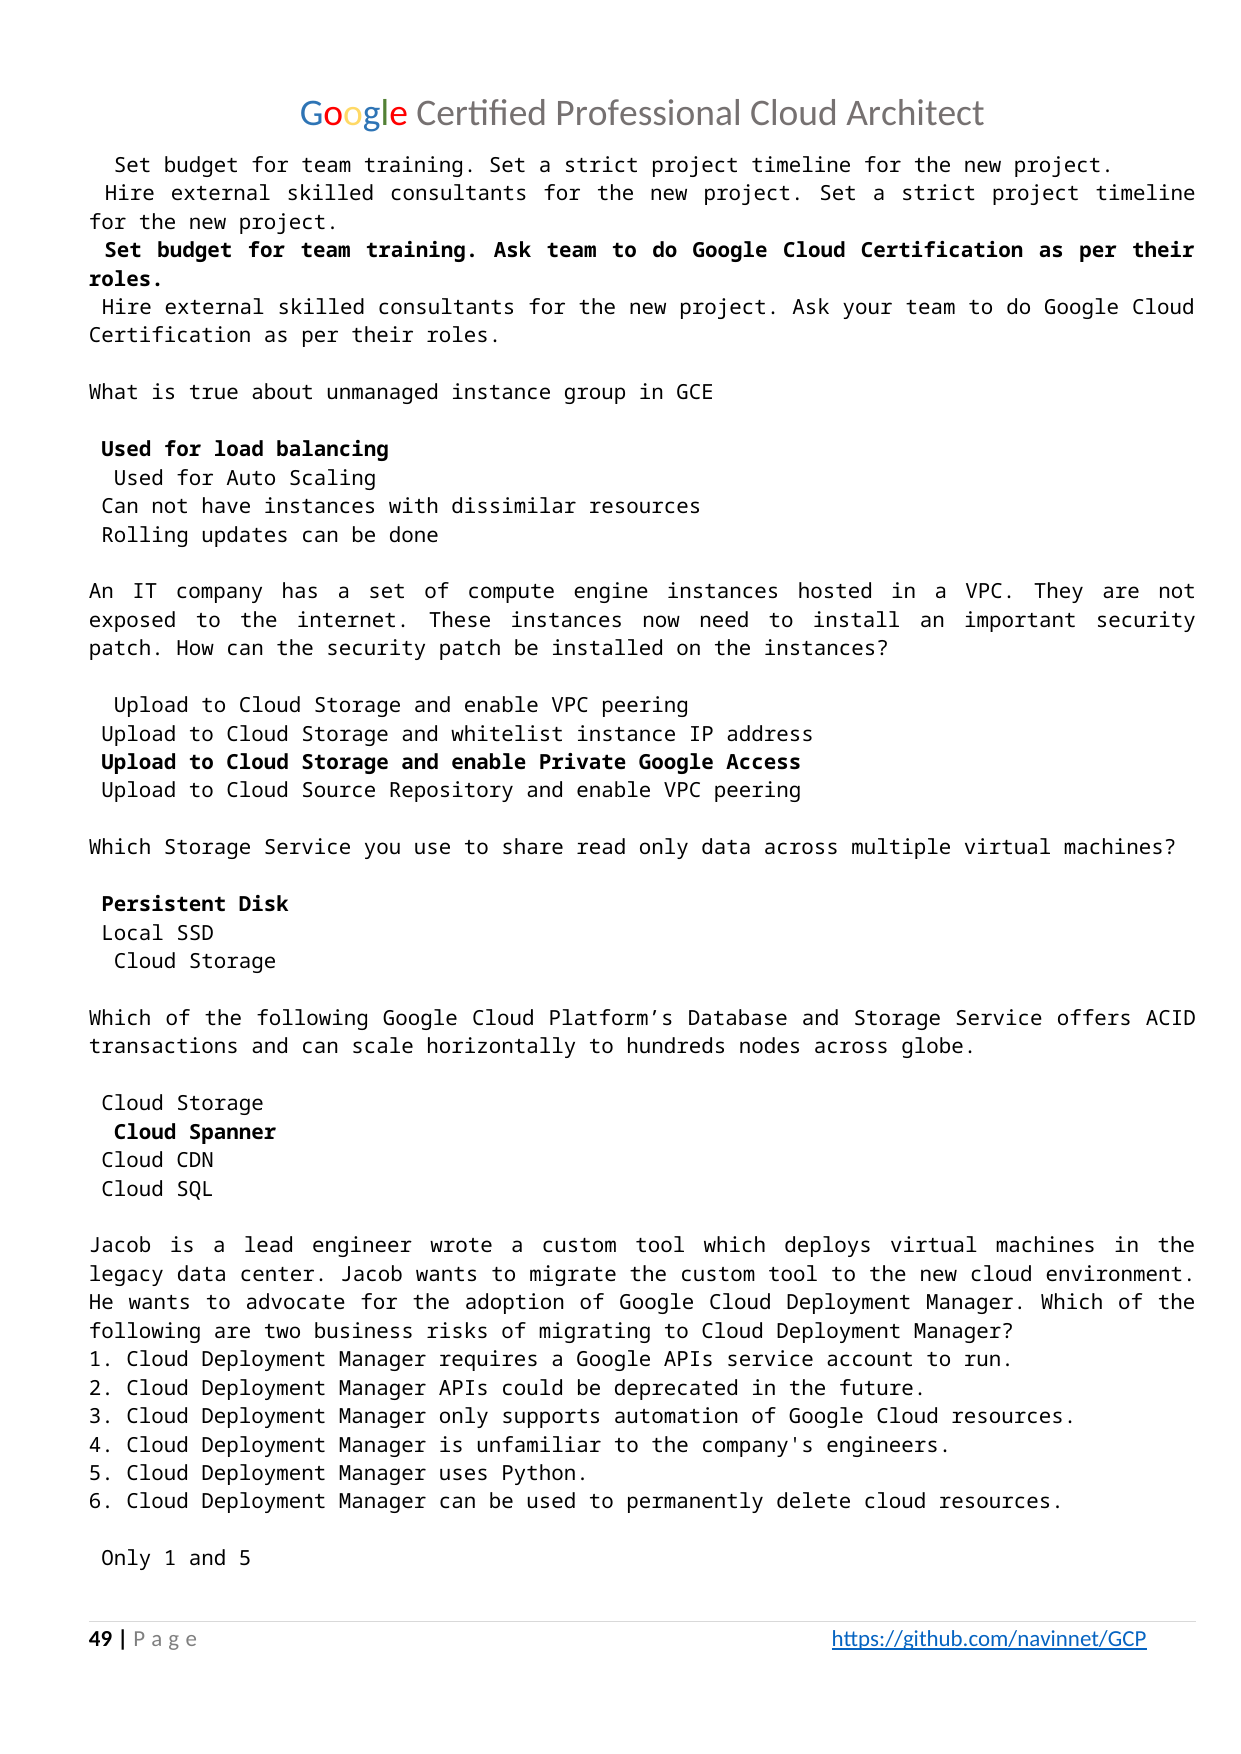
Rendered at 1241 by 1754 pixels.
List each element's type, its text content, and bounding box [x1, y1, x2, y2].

text Local SSD [89, 918, 1196, 946]
text Cloud Storage [89, 1088, 1196, 1117]
text Upload to Cloud Storage and enable Private Google Access [89, 747, 1196, 776]
text An IT company has a set of compute engine instances hosted in a VPC. They are not exposed to the internet. These instances now need to install an important security patch. How can the security patch be installed on the instances? [89, 577, 1196, 662]
text Cloud Storage [89, 946, 1196, 975]
text Used for load balancing [89, 434, 1196, 463]
text Rolling updates can be done [89, 520, 1196, 548]
text Cloud Spanner [89, 1117, 1196, 1145]
text Cloud CDN [89, 1145, 1196, 1174]
text 5. Cloud Deployment Manager uses Python. [89, 1458, 1196, 1487]
text Set budget for team training. Ask team to do Google Cloud Certification as per their roles. [89, 235, 1196, 292]
text Which Storage Service you use to share read only data across multiple virtual machines? [89, 832, 1196, 861]
text Persistent Disk [89, 889, 1196, 918]
text Only 1 and 5 [89, 1543, 1196, 1572]
text Used for Auto Scaling [89, 463, 1196, 491]
text Jacob is a lead engineer wrote a custom tool which deploys virtual machines in the legacy data center. Jacob wants to migrate the custom tool to the new cloud environment. He wants to advocate for the adoption of Google Cloud Deployment Manager. Which of the following are two business risks of migrating to Cloud Deployment Manager? [89, 1231, 1196, 1344]
text Cloud SQL [89, 1174, 1196, 1202]
text 1. Cloud Deployment Manager requires a Google APIs service account to run. [89, 1344, 1196, 1373]
text 2. Cloud Deployment Manager APIs could be deprecated in the future. [89, 1373, 1196, 1401]
text Which of the following Google Cloud Platform’s Database and Storage Service offers ACID transactions and can scale horizontally to hundreds nodes across globe. [89, 1003, 1196, 1060]
text What is true about unmanaged instance group in GCE [89, 377, 1196, 406]
text 6. Cloud Deployment Manager can be used to permanently delete cloud resources. [89, 1487, 1196, 1515]
text 4. Cloud Deployment Manager is unfamiliar to the company's engineers. [89, 1430, 1196, 1458]
text Hire external skilled consultants for the new project. Ask your team to do Google Cloud Certification as per their roles. [89, 292, 1196, 349]
text 3. Cloud Deployment Manager only supports automation of Google Cloud resources. [89, 1401, 1196, 1430]
text Upload to Cloud Source Repository and enable VPC peering [89, 776, 1196, 804]
text Set budget for team training. Set a strict project timeline for the new project. [89, 150, 1196, 178]
text Hire external skilled consultants for the new project. Set a strict project timeline for the new project. [89, 178, 1196, 235]
text Can not have instances with dissimilar resources [89, 491, 1196, 520]
text Upload to Cloud Storage and whitelist instance IP address [89, 719, 1196, 747]
text Upload to Cloud Storage and enable VPC peering [89, 690, 1196, 719]
